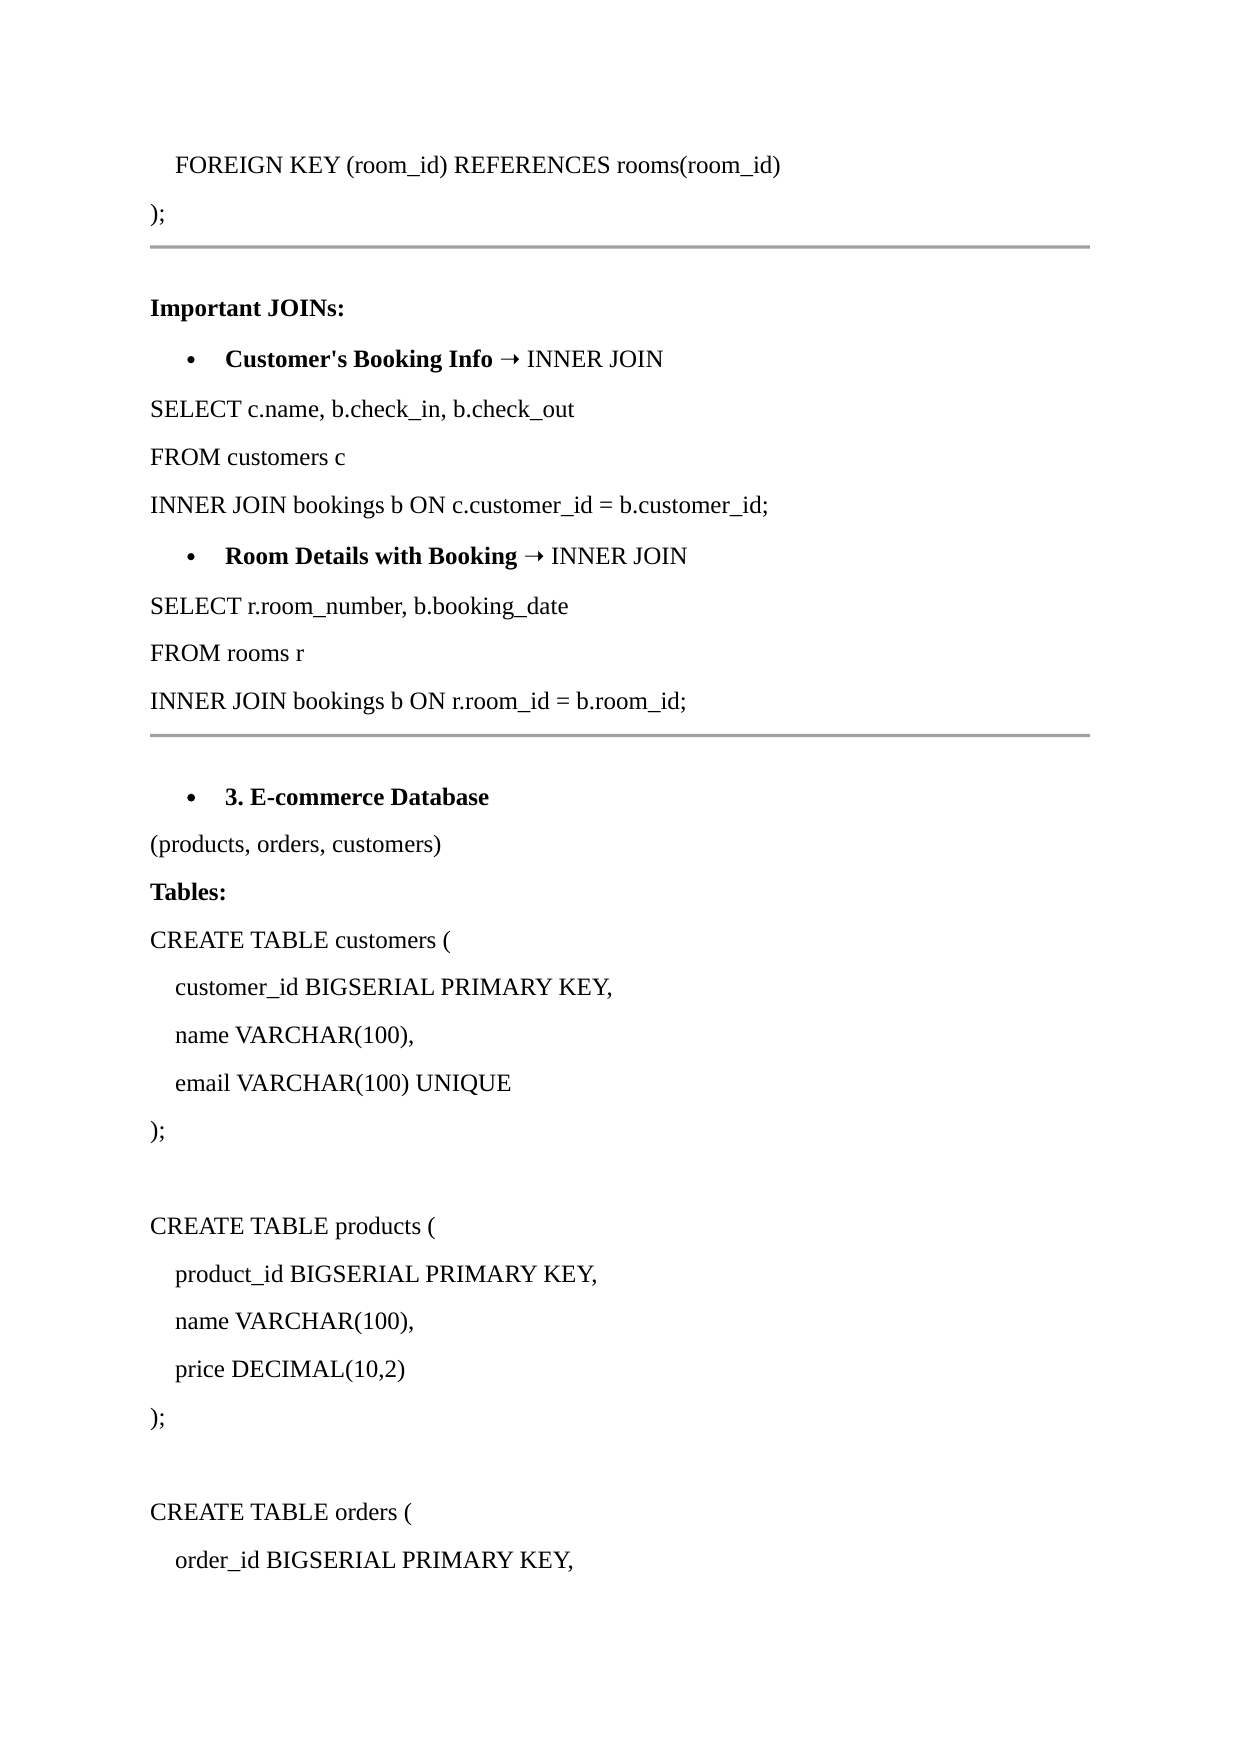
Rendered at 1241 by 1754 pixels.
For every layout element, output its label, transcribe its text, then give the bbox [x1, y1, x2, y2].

text ); [150, 198, 1090, 226]
text Important JOINs: [150, 293, 1090, 322]
text (products, orders, customers) [150, 829, 1090, 858]
text price DECIMAL(10,2) [150, 1354, 1090, 1383]
text SELECT r.room_number, b.booking_date [150, 591, 1090, 619]
list 3. E-commerce Database [187, 782, 1090, 810]
text INNER JOIN bookings b ON c.customer_id = b.customer_id; [150, 490, 1090, 518]
list Room Details with Booking ➝ INNER JOIN [187, 537, 1090, 571]
text INNER JOIN bookings b ON r.room_id = b.room_id; [150, 686, 1090, 715]
text name VARCHAR(100), [150, 1306, 1090, 1335]
text FROM rooms r [150, 638, 1090, 667]
text FROM customers c [150, 442, 1090, 471]
text CREATE TABLE orders ( [150, 1497, 1090, 1526]
text order_id BIGSERIAL PRIMARY KEY, [150, 1545, 1090, 1574]
text FOREIGN KEY (room_id) REFERENCES rooms(room_id) [150, 150, 1090, 179]
text ); [150, 1402, 1090, 1431]
text Tables: [150, 877, 1090, 906]
text customer_id BIGSERIAL PRIMARY KEY, [150, 972, 1090, 1001]
list Customer's Booking Info ➝ INNER JOIN [187, 341, 1090, 375]
text CREATE TABLE customers ( [150, 925, 1090, 953]
text email VARCHAR(100) UNIQUE [150, 1068, 1090, 1097]
text name VARCHAR(100), [150, 1020, 1090, 1049]
text ); [150, 1116, 1090, 1144]
text CREATE TABLE products ( [150, 1211, 1090, 1240]
text SELECT c.name, b.check_in, b.check_out [150, 394, 1090, 423]
text product_id BIGSERIAL PRIMARY KEY, [150, 1259, 1090, 1287]
